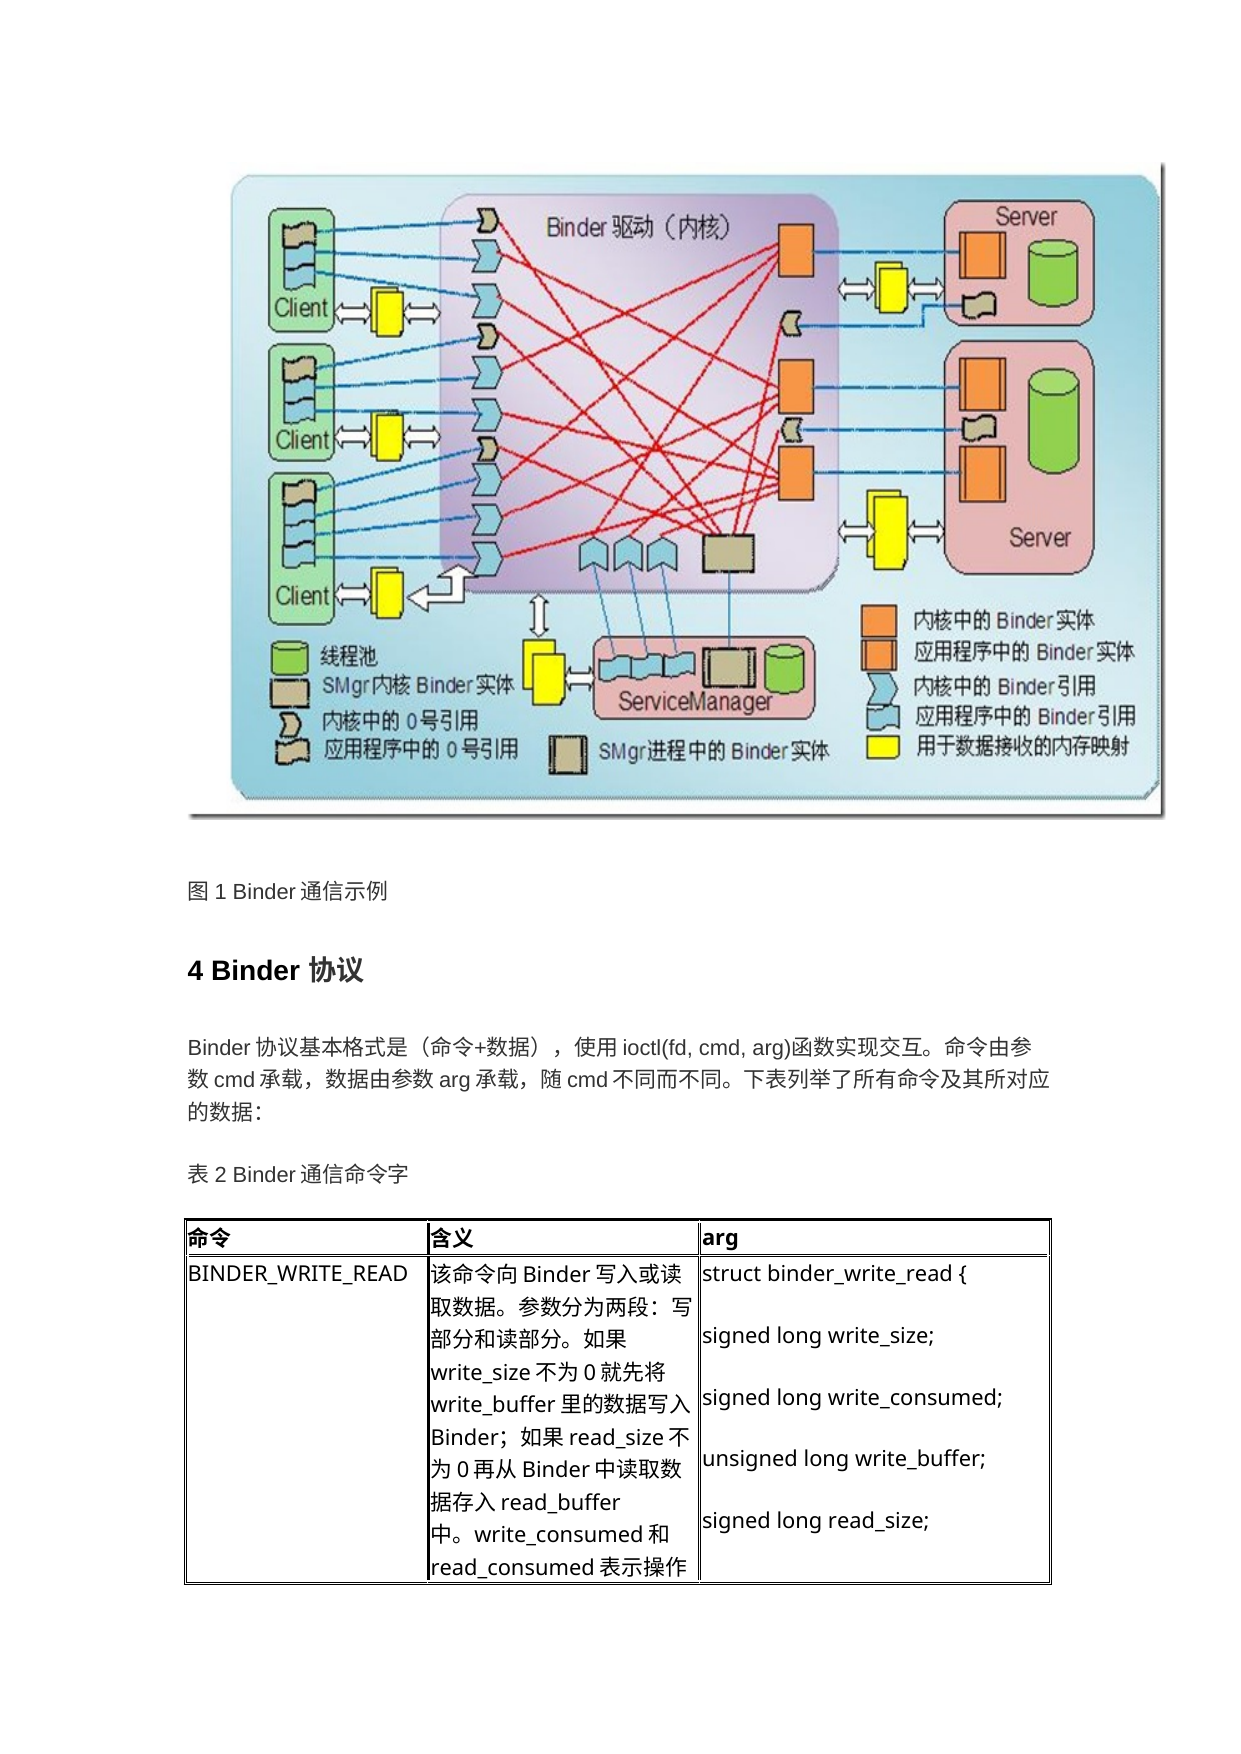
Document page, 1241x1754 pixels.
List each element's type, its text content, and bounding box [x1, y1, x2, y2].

table_cell BINDER_WRITE_READ [187, 1254, 428, 1582]
picture [187, 162, 1166, 820]
text 4 Binder 协议 [187, 935, 1053, 1000]
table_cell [700, 1254, 1049, 1582]
table_header arg [700, 1221, 1049, 1253]
table_header 命令 [187, 1220, 428, 1253]
text Binder协议基本格式是（命令+数据），使用ioctl(fd, cmd, arg)函数实现交互。命令由参数cmd承载，数据由参数arg承载，随cmd不同而不同。下表列举了所有命令及其所对应的数据： [187, 1029, 1053, 1127]
text 表 2 Binder通信命令字 [187, 1156, 1053, 1189]
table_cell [428, 1257, 699, 1582]
text 图 1 Binder通信示例 [187, 874, 1053, 906]
table_header 含义 [428, 1221, 699, 1253]
